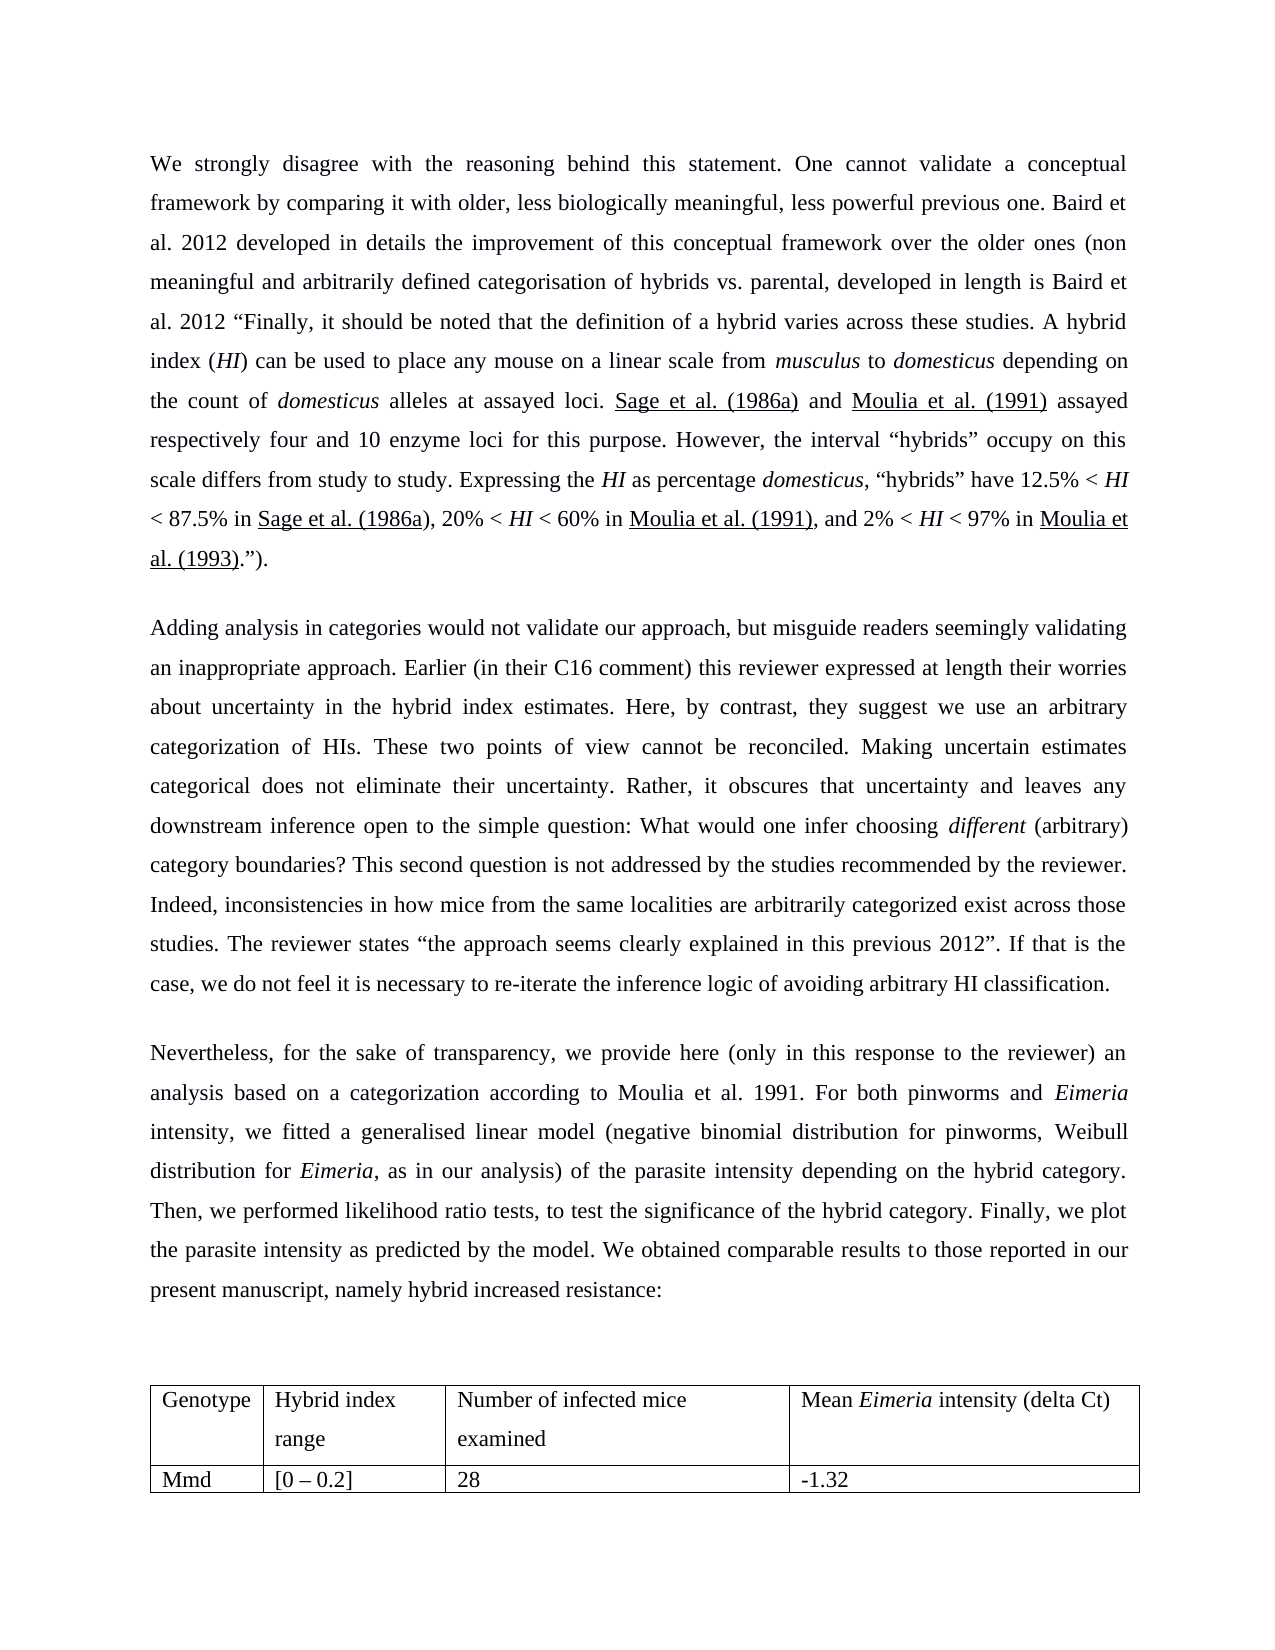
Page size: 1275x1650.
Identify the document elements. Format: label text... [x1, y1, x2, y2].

text Adding analysis in categories would not validate our approach, but misguide readers seemingly validating an inappropriate approach. Earlier (in their C16 comment) this reviewer expressed at length their worries about uncertainty in the hybrid index estimates. Here, by contrast, they suggest we use an arbitrary categorization of HIs. These two points of view cannot be reconciled. Making uncertain estimates categorical does not eliminate their uncertainty. Rather, it obscures that uncertainty and leaves any downstream inference open to the simple question: What would one infer choosing different (arbitrary) category boundaries? This second question is not addressed by the studies recommended by the reviewer. Indeed, inconsistencies in how mice from the same localities are arbitrarily categorized exist across those studies. The reviewer states “the approach seems clearly explained in this previous 2012”. If that is the case, we do not feel it is necessary to re-iterate the inference logic of avoiding arbitrary HI classification. [150, 614, 1128, 996]
table_cell [0 – 0.2] [264, 1466, 445, 1492]
table_cell Mmd [151, 1466, 263, 1492]
table_header Mean Eimeria intensity (delta Ct) [790, 1386, 1139, 1465]
text Nevertheless, for the sake of transparency, we provide here (only in this response to the reviewer) an analysis based on a categorization according to Moulia et al. 1991. For both pinworms and Eimeria intensity, we fitted a generalised linear model (negative binomial distribution for pinworms, Weibull distribution for Eimeria, as in our analysis) of the parasite intensity depending on the hybrid category. Then, we performed likelihood ratio tests, to test the significance of the hybrid category. Finally, we plot the parasite intensity as predicted by the model. We obtained comparable results to those reported in our present manuscript, namely hybrid increased resistance: [150, 1039, 1128, 1302]
table_header Hybrid index range [264, 1386, 445, 1465]
table_header Number of infected mice examined [446, 1386, 789, 1465]
table_cell -1.32 [790, 1466, 1139, 1492]
text We strongly disagree with the reasoning behind this statement. One cannot validate a conceptual framework by comparing it with older, less biologically meaningful, less powerful previous one. Baird et al. 2012 developed in details the improvement of this conceptual framework over the older ones (non meaningful and arbitrarily defined categorisation of hybrids vs. parental, developed in length is Baird et al. 2012 “Finally, it should be noted that the definition of a hybrid varies across these studies. A hybrid index (HI) can be used to place any mouse on a linear scale from musculus to domesticus depending on the count of domesticus alleles at assayed loci. Sage et al. (1986a) and Moulia et al. (1991) assayed respectively four and 10 enzyme loci for this purpose. However, the interval “hybrids” occupy on this scale differs from study to study. Expressing the HI as percentage domesticus, “hybrids” have 12.5% < HI < 87.5% in Sage et al. (1986a), 20% < HI < 60% in Moulia et al. (1991), and 2% < HI < 97% in Moulia et al. (1993).”). [150, 150, 1128, 571]
table_header Genotype [151, 1386, 263, 1465]
table_cell 28 [446, 1466, 789, 1492]
